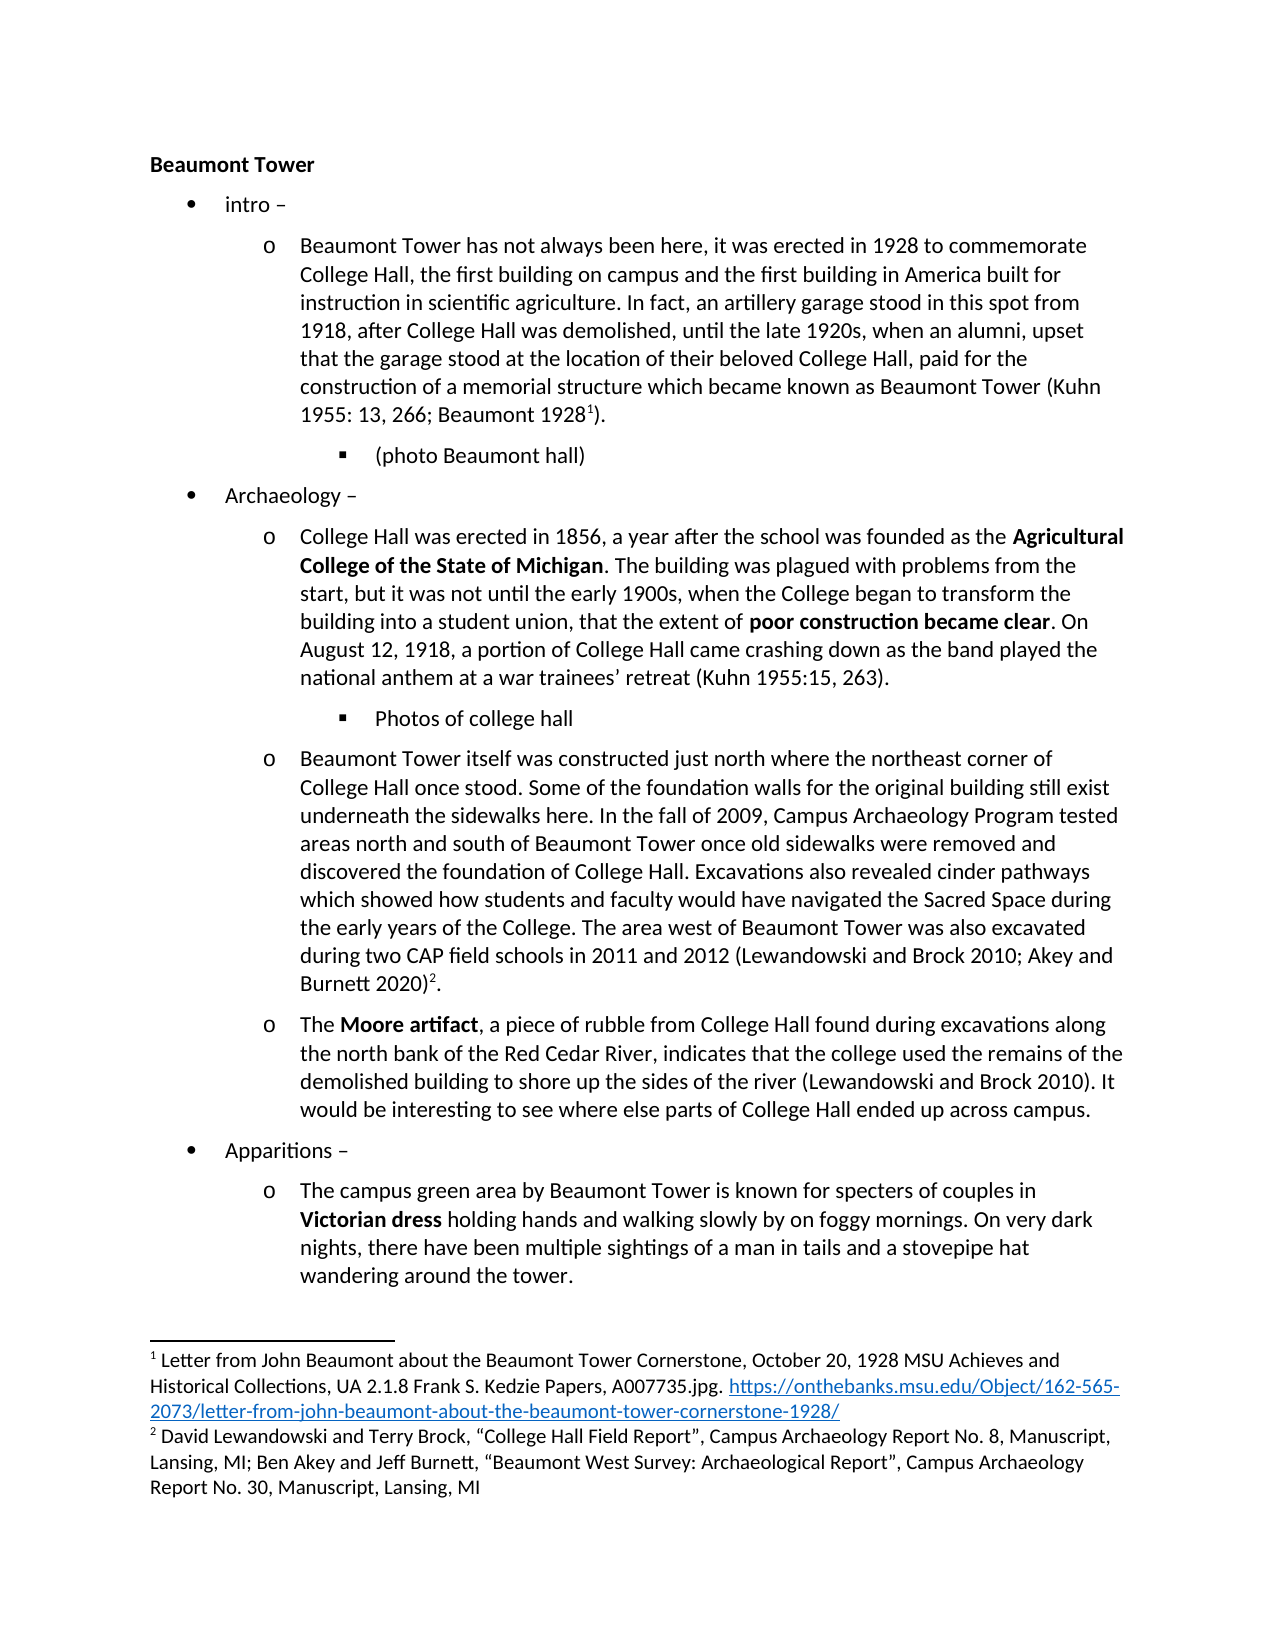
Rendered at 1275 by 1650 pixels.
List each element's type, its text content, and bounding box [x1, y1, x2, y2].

list Apparitions – [187, 1136, 1125, 1164]
list Beaumont Tower itself was constructed just north where the northeast corner of College Hall once stood. Some of the foundation walls for the original building still exist underneath the sidewalks here. In the fall of 2009, Campus Archaeology Program tested areas north and south of Beaumont Tower once old sidewalks were removed and discovered the foundation of College Hall. Excavations also revealed cinder pathways which showed how students and faculty would have navigated the Sacred Space during the early years of the College. The area west of Beaumont Tower was also excavated during two CAP field schools in 2011 and 2012 (Lewandowski and Brock 2010; Akey and Burnett 2020). [262, 744, 1125, 997]
list The campus green area by Beaumont Tower is known for specters of couples in Victorian dress holding hands and walking slowly by on foggy mornings. On very dark nights, there have been multiple sightings of a man in tails and a stovepipe hat wandering around the tower. [262, 1176, 1125, 1289]
text Beaumont Tower [150, 150, 1125, 178]
list (photo Beaumont hall) [337, 441, 1125, 469]
list College Hall was erected in 1856, a year after the school was founded as the Agricultural College of the State of Michigan. The building was plagued with problems from the start, but it was not until the early 1900s, when the College began to transform the building into a student union, that the extent of poor construction became clear. On August 12, 1918, a portion of College Hall came crashing down as the band played the national anthem at a war trainees’ retreat (Kuhn 1955:15, 263). [262, 522, 1125, 691]
list Archaeology – [187, 481, 1125, 509]
list Beaumont Tower has not always been here, it was erected in 1928 to commemorate College Hall, the first building on campus and the first building in America built for instruction in scientific agriculture. In fact, an artillery garage stood in this spot from 1918, after College Hall was demolished, until the late 1920s, when an alumni, upset that the garage stood at the location of their beloved College Hall, paid for the construction of a memorial structure which became known as Beaumont Tower (Kuhn 1955: 13, 266; Beaumont 1928). [262, 231, 1125, 428]
list Photos of college hall [337, 704, 1125, 732]
list intro – [187, 191, 1125, 218]
list The Moore artifact, a piece of rubble from College Hall found during excavations along the north bank of the Red Cedar River, indicates that the college used the remains of the demolished building to shore up the sides of the river (Lewandowski and Brock 2010). It would be interesting to see where else parts of College Hall ended up across campus. [262, 1010, 1125, 1123]
